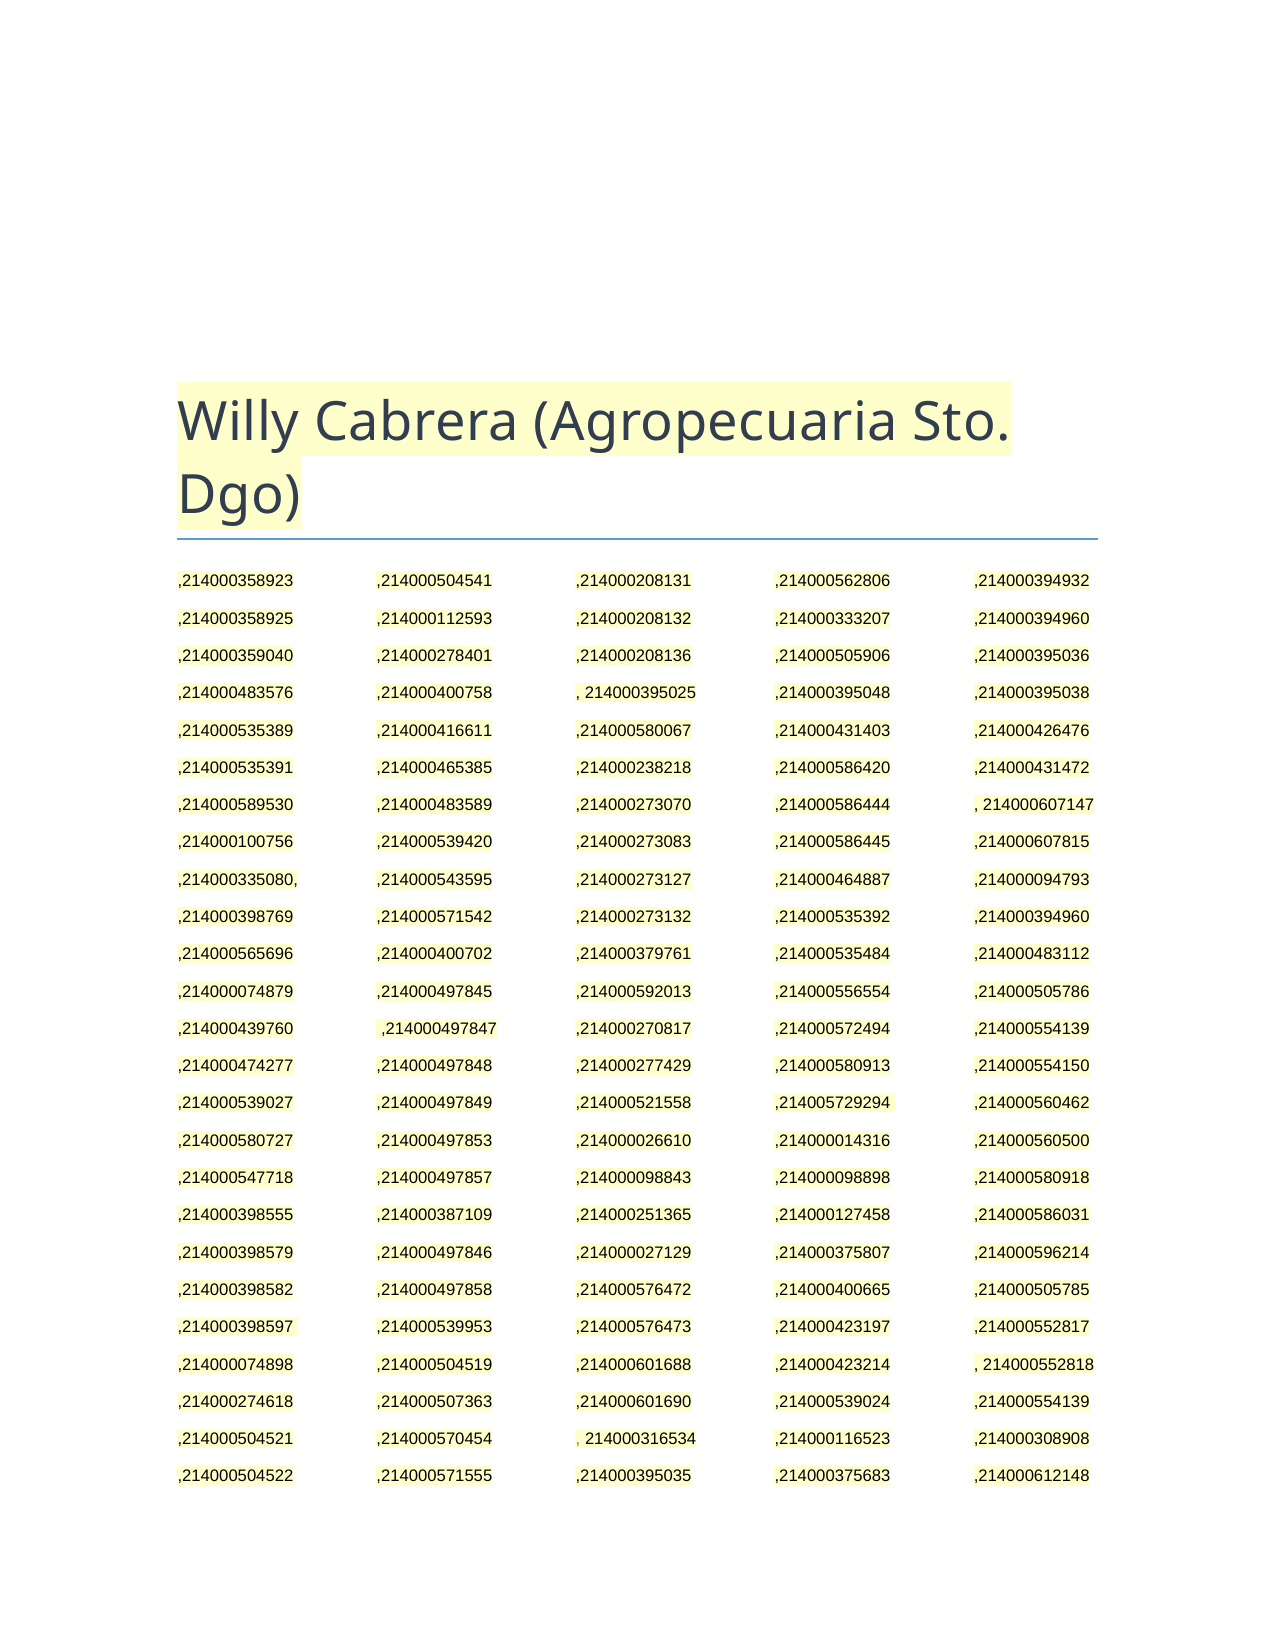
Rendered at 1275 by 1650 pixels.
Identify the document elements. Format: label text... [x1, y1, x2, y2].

text ,214000208132 [575, 608, 699, 628]
text ,214000027129 [575, 1242, 699, 1262]
text ,214000375807 [774, 1242, 898, 1262]
title Willy Cabrera (Agropecuaria Sto. Dgo) [177, 382, 1098, 538]
text ,214000464887 [774, 869, 898, 889]
text ,214000273127 [575, 869, 699, 889]
text ,214000333207 [774, 608, 898, 628]
text ,214000398579 [177, 1242, 301, 1262]
text ,214000394960 [973, 608, 1098, 628]
text ,214000596214 [973, 1242, 1098, 1262]
text ,214000543595 [376, 869, 500, 889]
text ,214000112593 [376, 608, 500, 628]
text ,214000094793 [973, 869, 1098, 889]
text ,214000497846 [376, 1242, 500, 1262]
text ,214000358925 [177, 608, 301, 628]
text ,214000335080, [177, 869, 301, 889]
